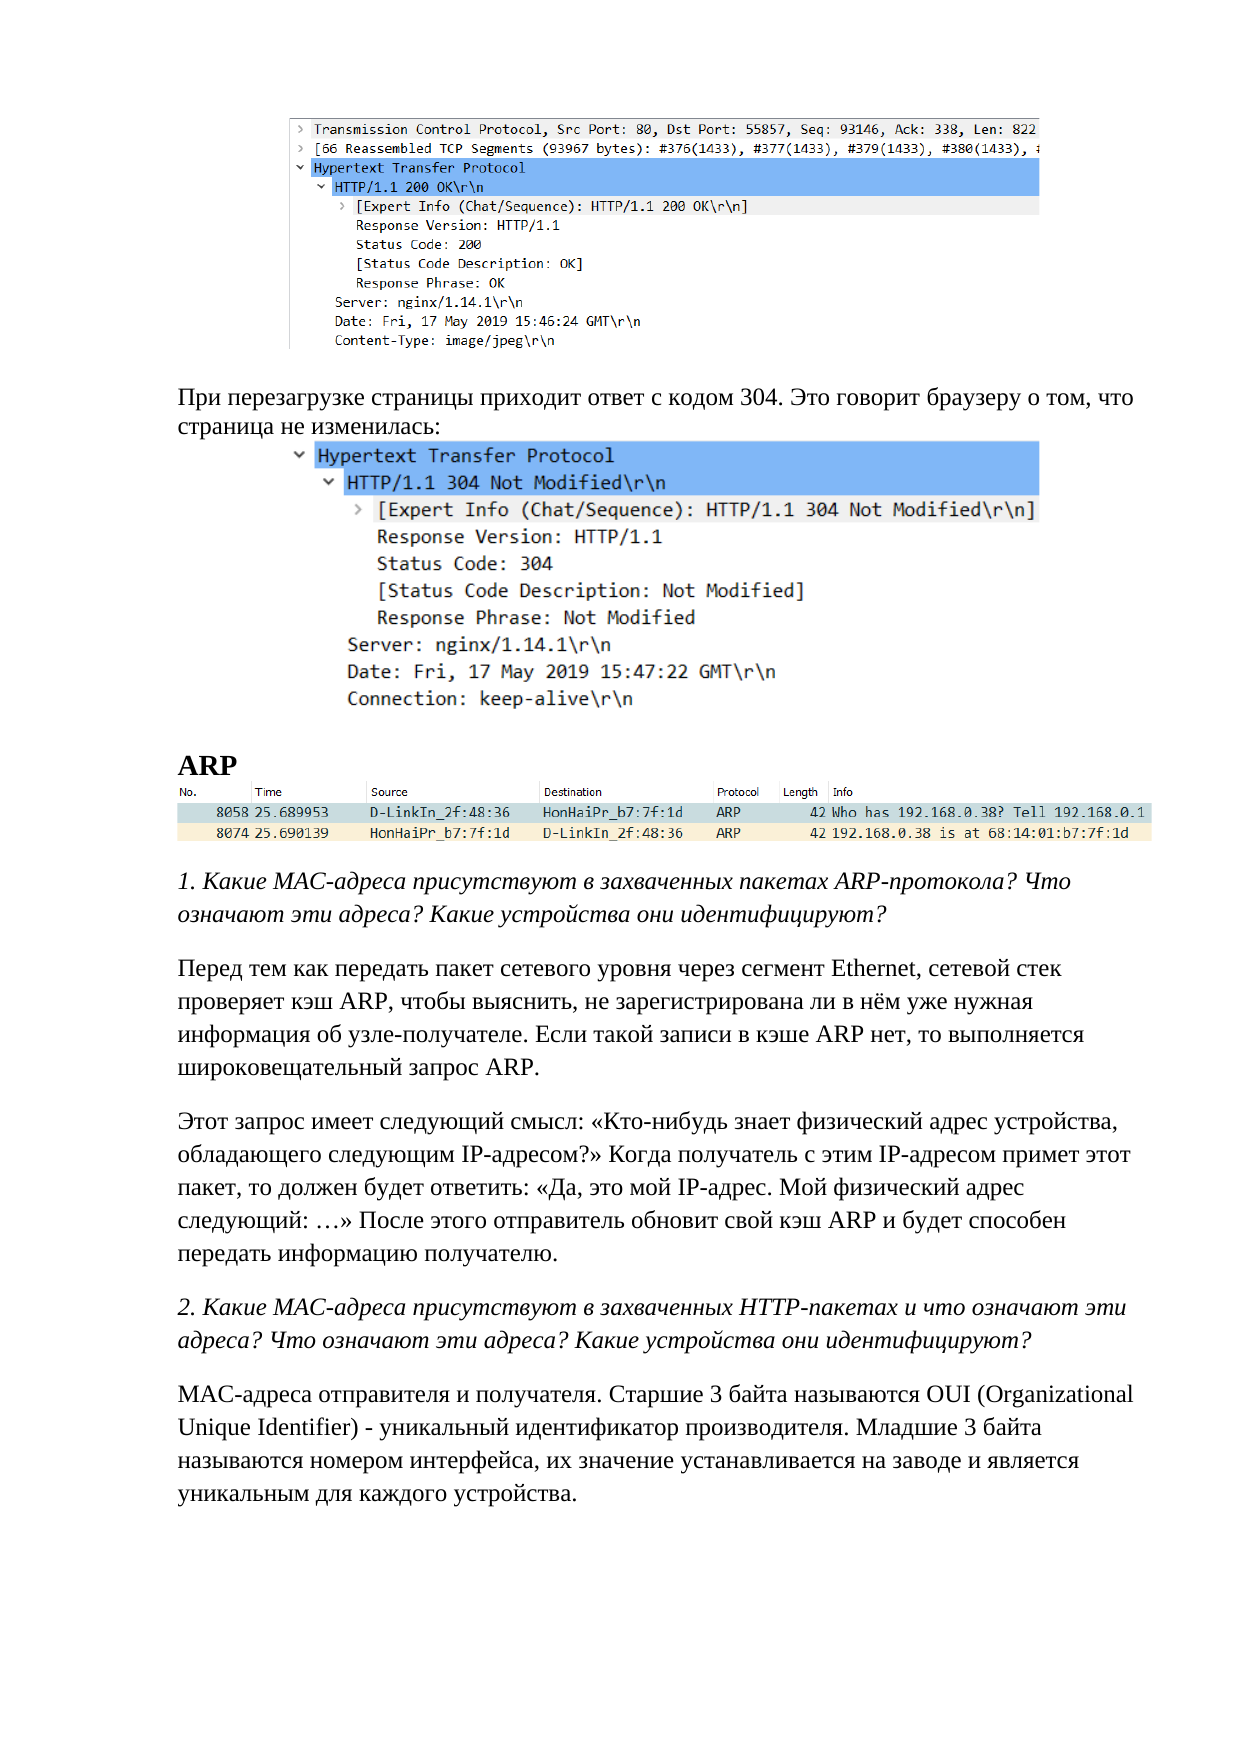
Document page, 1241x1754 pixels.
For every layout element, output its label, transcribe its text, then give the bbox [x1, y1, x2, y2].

text Этот запрос имеет следующий смысл: «Кто-нибудь знает физический адрес устройства, обладающего следующим IP-адресом?» Когда получатель с этим IP-адресом примет этот пакет, то должен будет ответить: «Да, это мой IP-адрес. Мой физический адрес следующий: …» После этого отправитель обновит свой кэш ARP и будет способен передать информацию получателю. [177, 1106, 1152, 1267]
picture [289, 118, 1040, 349]
text ARP [177, 748, 1152, 781]
text При перезагрузке страницы приходит ответ с кодом 304. Это говорит браузеру о том, что страница не изменилась: [177, 382, 1152, 440]
picture [289, 440, 1040, 715]
text MAC-адреса отправителя и получателя. Старшие 3 байта называются OUI (Organizational Unique Identifier) - уникальный идентификатор производителя. Младшие 3 байта называются номером интерфейса, их значение устанавливается на заводе и является уникальным для каждого устройства. [177, 1379, 1152, 1506]
text 1. Какие МАС-адреса присутствуют в захваченных пакетах ARP-протокола? Что означают эти адреса? Какие устройства они идентифицируют? [177, 866, 1152, 928]
picture [177, 781, 1152, 841]
text Перед тем как передать пакет сетевого уровня через сегмент Ethernet, сетевой стек проверяет кэш ARP, чтобы выяснить, не зарегистрирована ли в нём уже нужная информация об узле-получателе. Если такой записи в кэше ARP нет, то выполняется широковещательный запрос ARP. [177, 953, 1152, 1081]
text 2. Какие МАС-адреса присутствуют в захваченных HTTP-пакетах и что означают эти адреса? Что означают эти адреса? Какие устройства они идентифицируют? [177, 1292, 1152, 1353]
